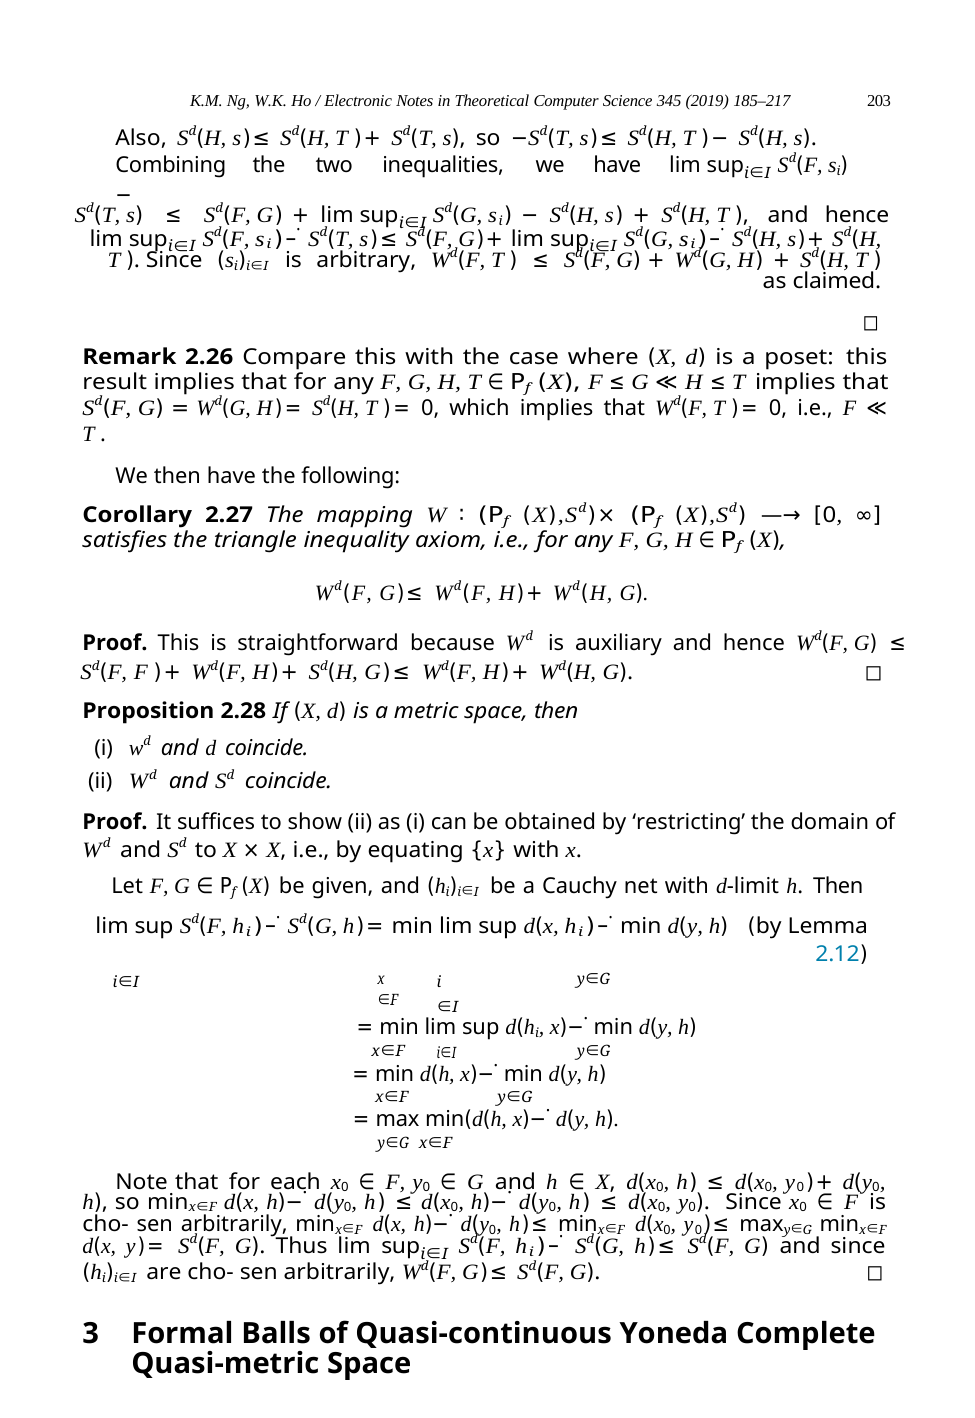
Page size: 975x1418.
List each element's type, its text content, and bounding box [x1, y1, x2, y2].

list Wd and Sd coincide. [88, 765, 914, 795]
text Proof. This is straightforward because Wd is auxiliary and hence Wd(F, G) ≤ [82, 627, 914, 656]
text i∈I [436, 1039, 457, 1064]
text Wd(F, G)≤ Wd(F, H)+ Wd(H, G). [67, 577, 897, 606]
text x∈F [377, 968, 405, 1010]
text = min lim sup d(hi, x)−˙ min d(y, h) [356, 1017, 914, 1039]
text Note that for each x0 ∈ F, y0 ∈ G and h ∈ X, d(x0, h) ≤ d(x0, y0)+ d(y0, h), so minx∈F d(x, h)−˙ d(y0, h) ≤ d(x0, h)−˙ d(y0, h) ≤ d(x0, y0). Since x0 ∈ F is cho- sen arbitrarily, minx∈F d(x, h)−˙ d(y0, h)≤ minx∈F d(x0, y0)≤ maxy∈G minx∈F d(x, y)= Sd(F, G). Thus lim supi∈I Sd(F, hi)−˙ Sd(G, h)≤ Sd(F, G) and since (hi)i∈I are cho- sen arbitrarily, Wd(F, G)≤ Sd(F, G). ◻ [82, 1172, 887, 1286]
text lim supi∈I Sd(F, si)−˙ Sd(T, s)≤ Sd(F, G)+ lim supi∈I Sd(G, si)−˙ Sd(H, s)+ Sd(H, T ). Since (si)i∈I is arbitrary, Wd(F, T ) ≤ Sd(F, G) + Wd(G, H) + Sd(H, T ) as claimed. ◻ [82, 226, 881, 334]
text Wd and Sd to X × X, i.e., by equating {x} with x. [82, 836, 914, 862]
subtitle Formal Balls of Quasi-continuous Yoneda Complete Quasi-metric Space [82, 1317, 881, 1382]
text Proposition 2.28 If (X, d) is a metric space, then [82, 694, 914, 724]
text y∈G [577, 1039, 914, 1060]
text Corollary 2.27 The mapping W ∶ (Pf (X),Sd)× (Pf (X),Sd) —→ [0, ∞] satisﬁes the triangle inequality axiom, i.e., for any F, G, H ∈ Pf (X), [82, 502, 881, 554]
text = min d(h, x)−˙ min d(y, h) [67, 1064, 892, 1086]
text y∈G [577, 968, 914, 989]
text i∈I [67, 968, 139, 992]
text Proof. It suffices to show (ii) as (i) can be obtained by ‘restricting’ the domain of [82, 806, 914, 836]
text We then have the following: [115, 460, 914, 490]
text Sd(F, F )+ Wd(F, H)+ Sd(H, G)≤ Wd(F, H)+ Wd(H, G). ◻ [67, 656, 897, 686]
text Sd(T, s) ≤ Sd(F, G) + lim supi∈I Sd(G, si) − Sd(H, s) + Sd(H, T ), and hence [67, 207, 897, 226]
text x∈F [67, 1039, 405, 1060]
text = max min(d(h, x)−˙ d(y, h). [67, 1107, 905, 1131]
text lim sup Sd(F, hi)−˙ Sd(G, h)= min lim sup d(x, hi)−˙ min d(y, h) (by Lemma 2.12) [82, 911, 868, 968]
text x∈F y∈G [67, 1086, 841, 1107]
text Remark 2.26 Compare this with the case where (X, d) is a poset: this result implies that for any F, G, H, T ∈ Pf (X), F ≤ G ≪ H ≤ T implies that Sd(F, G) = Wd(G, H)= Sd(H, T )= 0, which implies that Wd(F, T )= 0, i.e., F ≪ T . [82, 343, 888, 448]
text i∈I [436, 968, 461, 1017]
text Also, Sd(H, s)≤ Sd(H, T )+ Sd(T, s), so −Sd(T, s)≤ Sd(H, T )− Sd(H, s). Combining the two inequalities, we have lim supi∈I Sd(F, si) − [115, 122, 881, 207]
text Let F, G ∈ Pf (X) be given, and (hi)i∈I be a Cauchy net with d-limit h. Then [82, 862, 863, 901]
list wd and d coincide. [94, 732, 914, 761]
text y∈G x∈F [188, 1131, 642, 1152]
